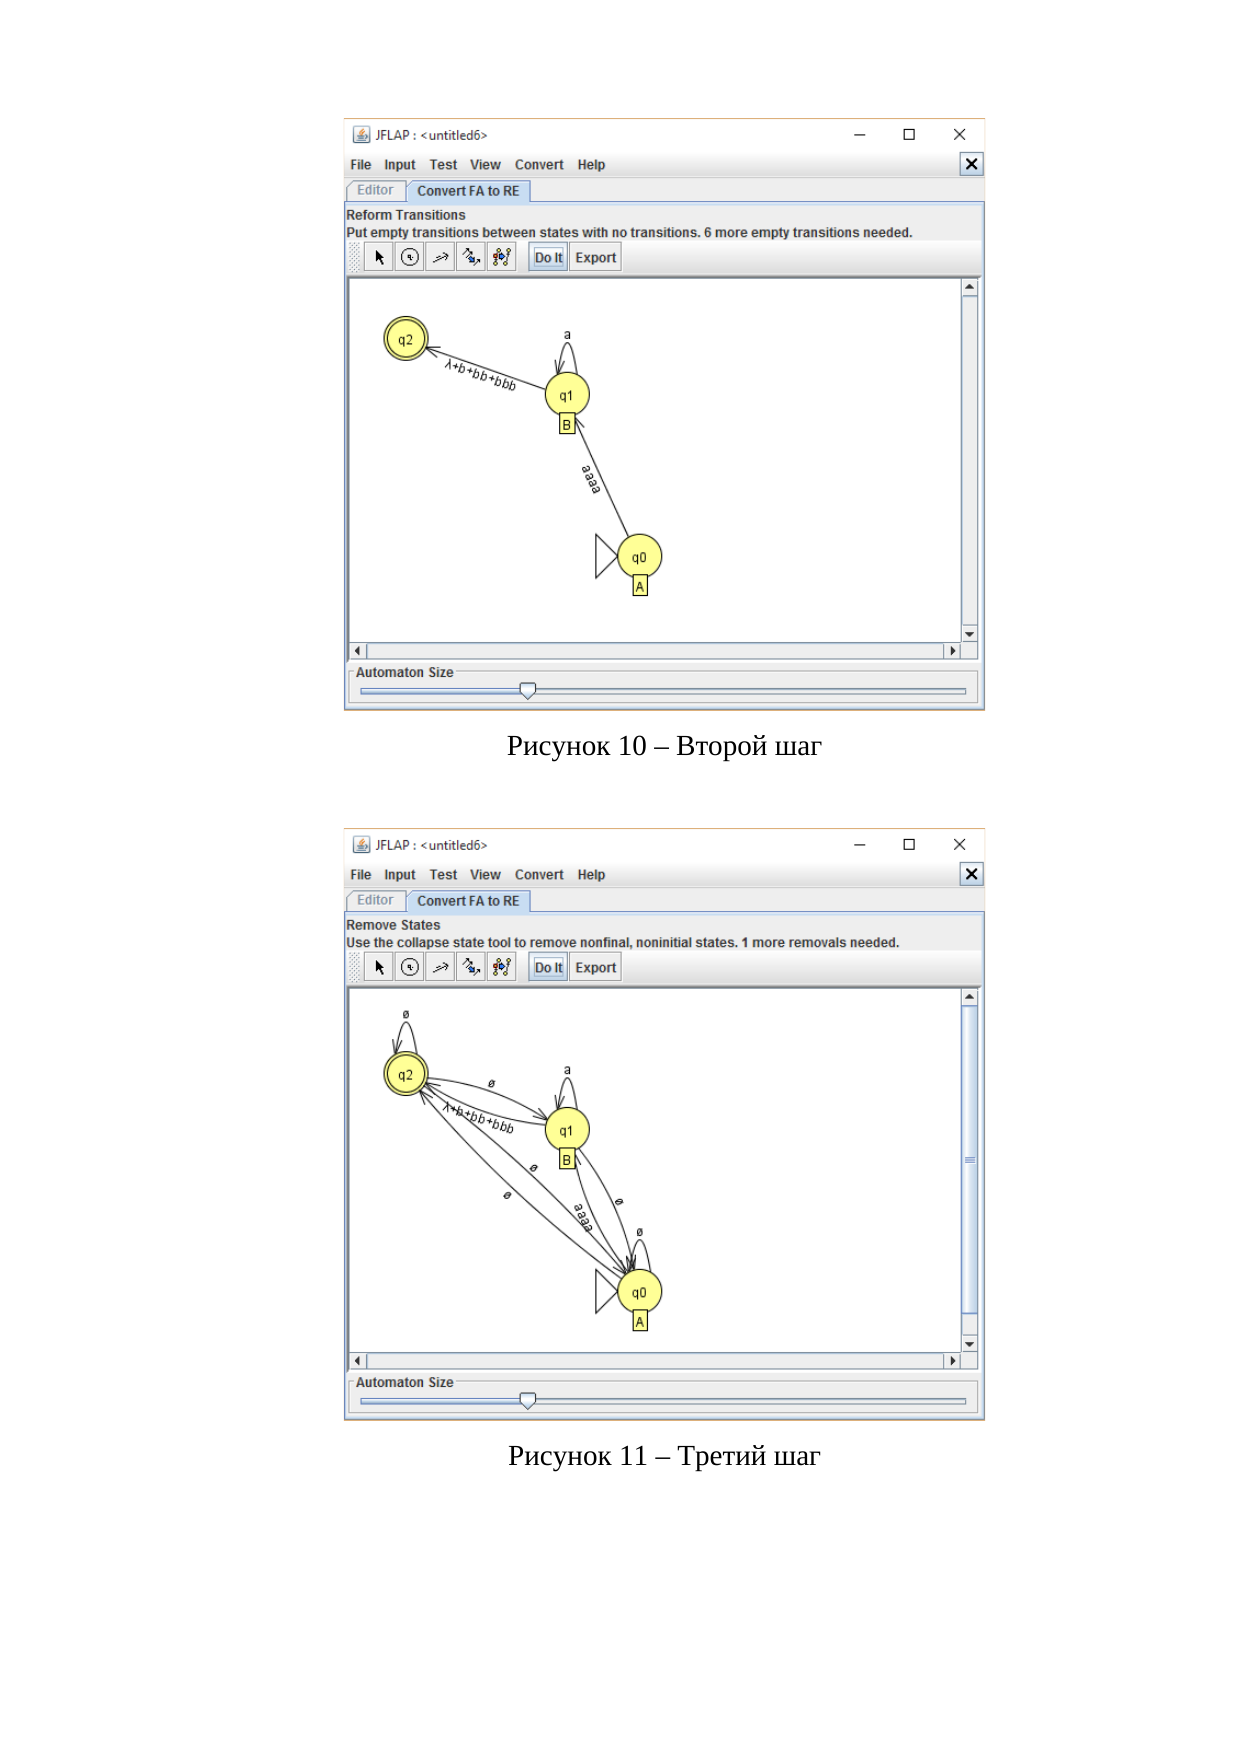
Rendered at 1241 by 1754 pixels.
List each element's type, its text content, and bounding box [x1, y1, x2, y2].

text Рисунок 10 – Второй шаг [177, 728, 1152, 761]
text Рисунок 11 – Третий шаг [177, 1438, 1152, 1471]
picture [343, 118, 986, 711]
picture [343, 828, 986, 1421]
